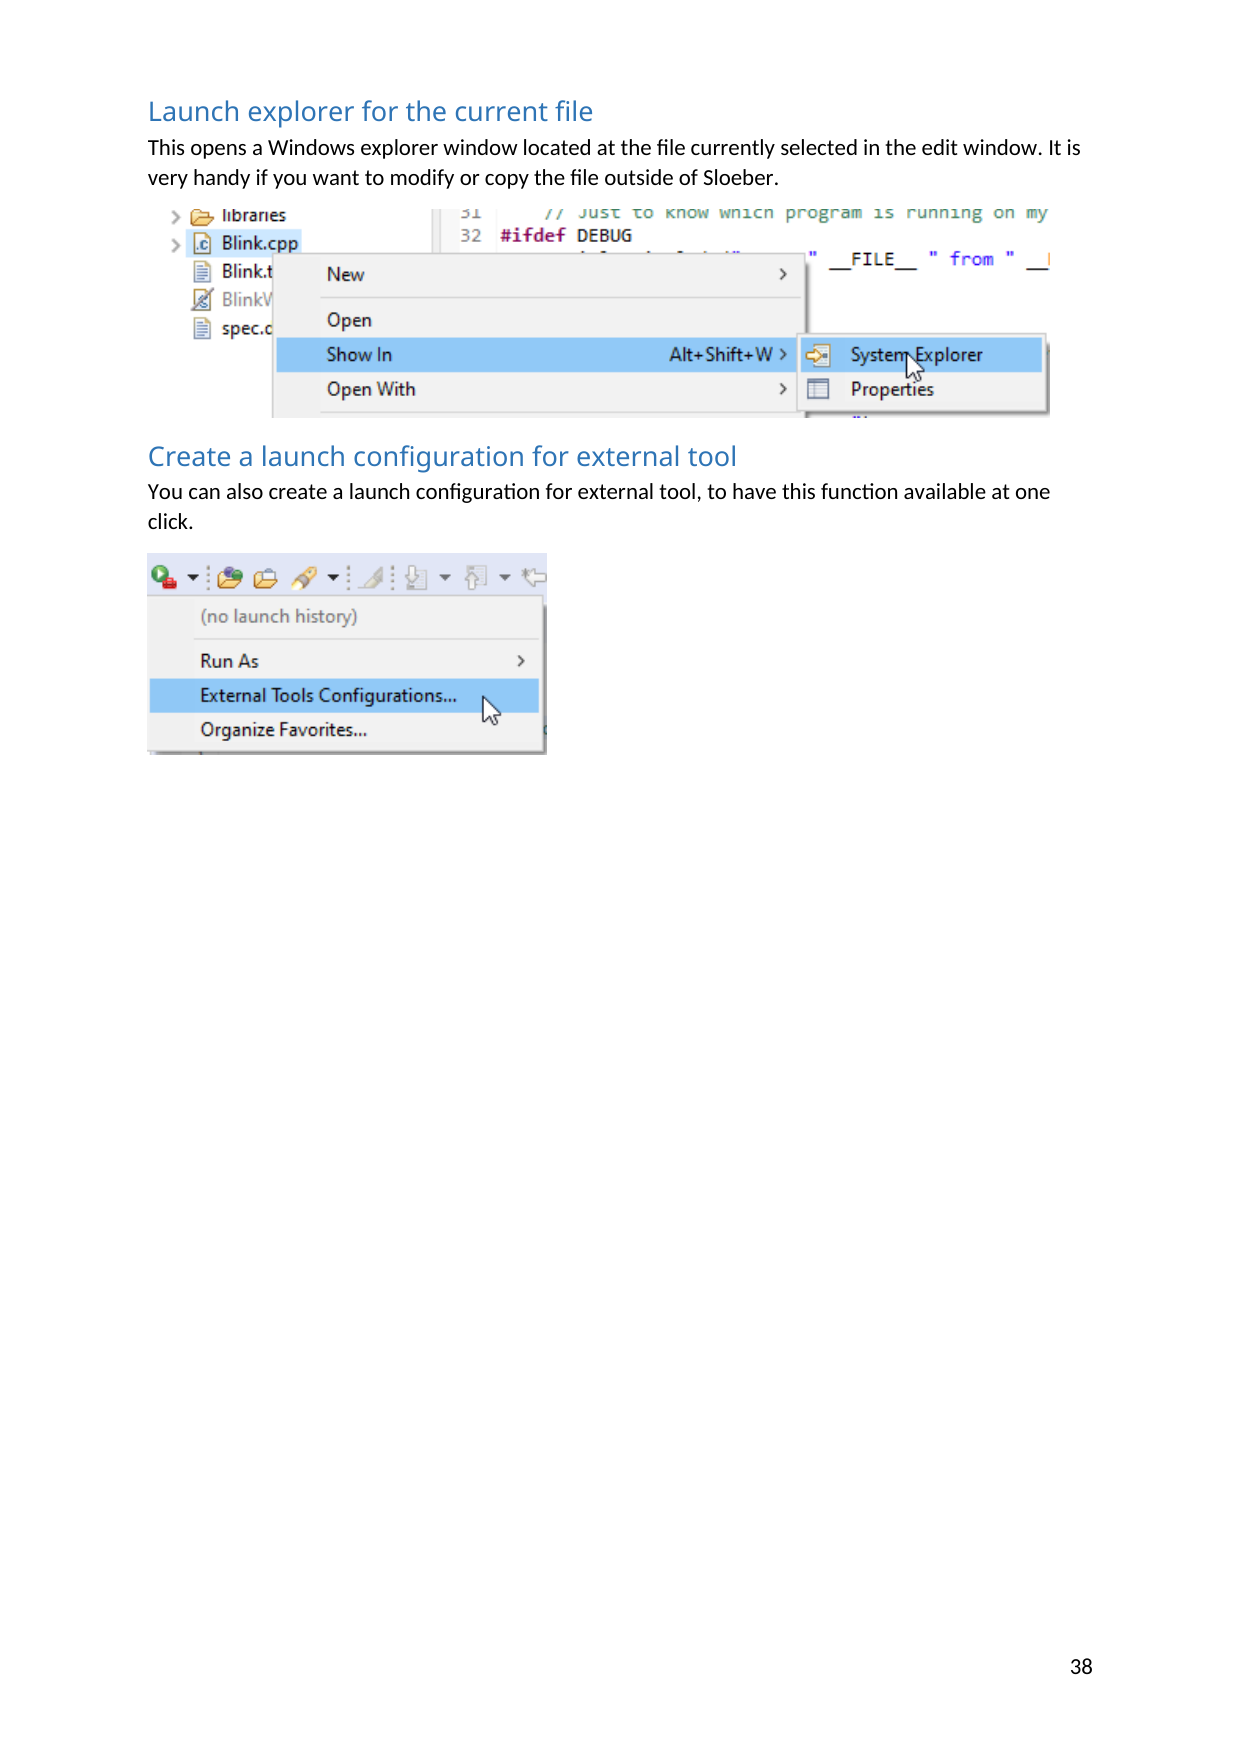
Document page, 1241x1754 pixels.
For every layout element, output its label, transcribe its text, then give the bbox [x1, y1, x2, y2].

picture [147, 209, 1050, 418]
text This opens a Windows explorer window located at the file currently selected in the edit window. It is very handy if you want to modify or copy the file outside of Sloeber. [148, 133, 1093, 191]
picture [147, 553, 547, 755]
subtitle Launch explorer for the current file [148, 93, 1093, 130]
subtitle Create a launch configuration for external tool [148, 437, 1093, 474]
text You can also create a launch configuration for external tool, to have this function available at one click. [148, 477, 1093, 535]
